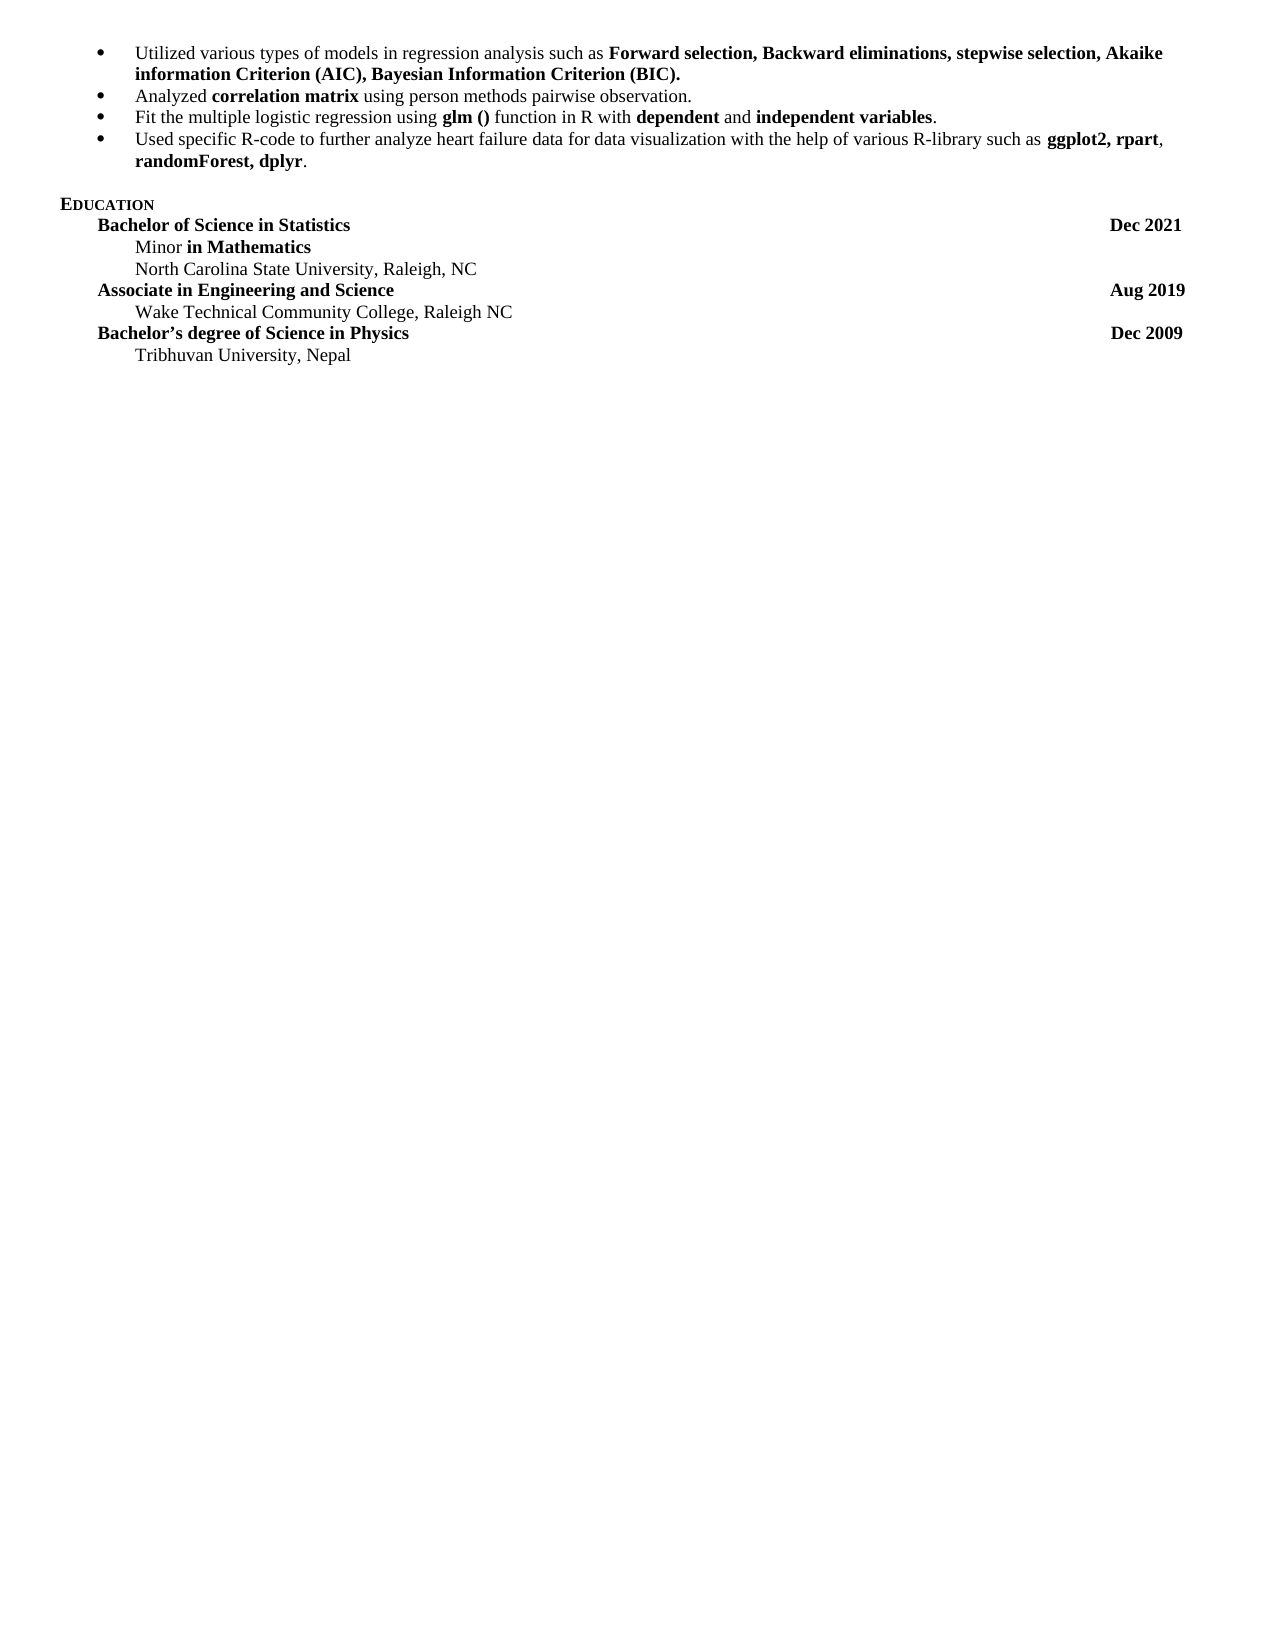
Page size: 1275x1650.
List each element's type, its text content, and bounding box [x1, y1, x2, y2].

text Associate in Engineering and Science Aug 2019 [60, 279, 1224, 301]
list Analyzed correlation matrix using person methods pairwise observation. [97, 85, 1215, 106]
text Education [60, 193, 1215, 214]
list Wake Technical Community College, Raleigh NC [135, 301, 1215, 322]
list Utilized various types of models in regression analysis such as Forward selection, Backward eliminations, stepwise selection, Akaike information Criterion (AIC), Bayesian Information Criterion (BIC). [97, 42, 1215, 85]
text Tribhuvan University, Nepal [60, 344, 1215, 365]
list Used specific R-code to further analyze heart failure data for data visualization with the help of various R-library such as ggplot2, rpart, randomForest, dplyr. [97, 128, 1215, 171]
list Minor in Mathematics [135, 236, 1215, 257]
list Fit the multiple logistic regression using glm () function in R with dependent and independent variables. [97, 106, 1215, 128]
text Bachelor of Science in Statistics Dec 2021 [60, 214, 1224, 236]
text Bachelor’s degree of Science in Physics Dec 2009 [60, 322, 1215, 344]
list North Carolina State University, Raleigh, NC [135, 257, 1215, 279]
